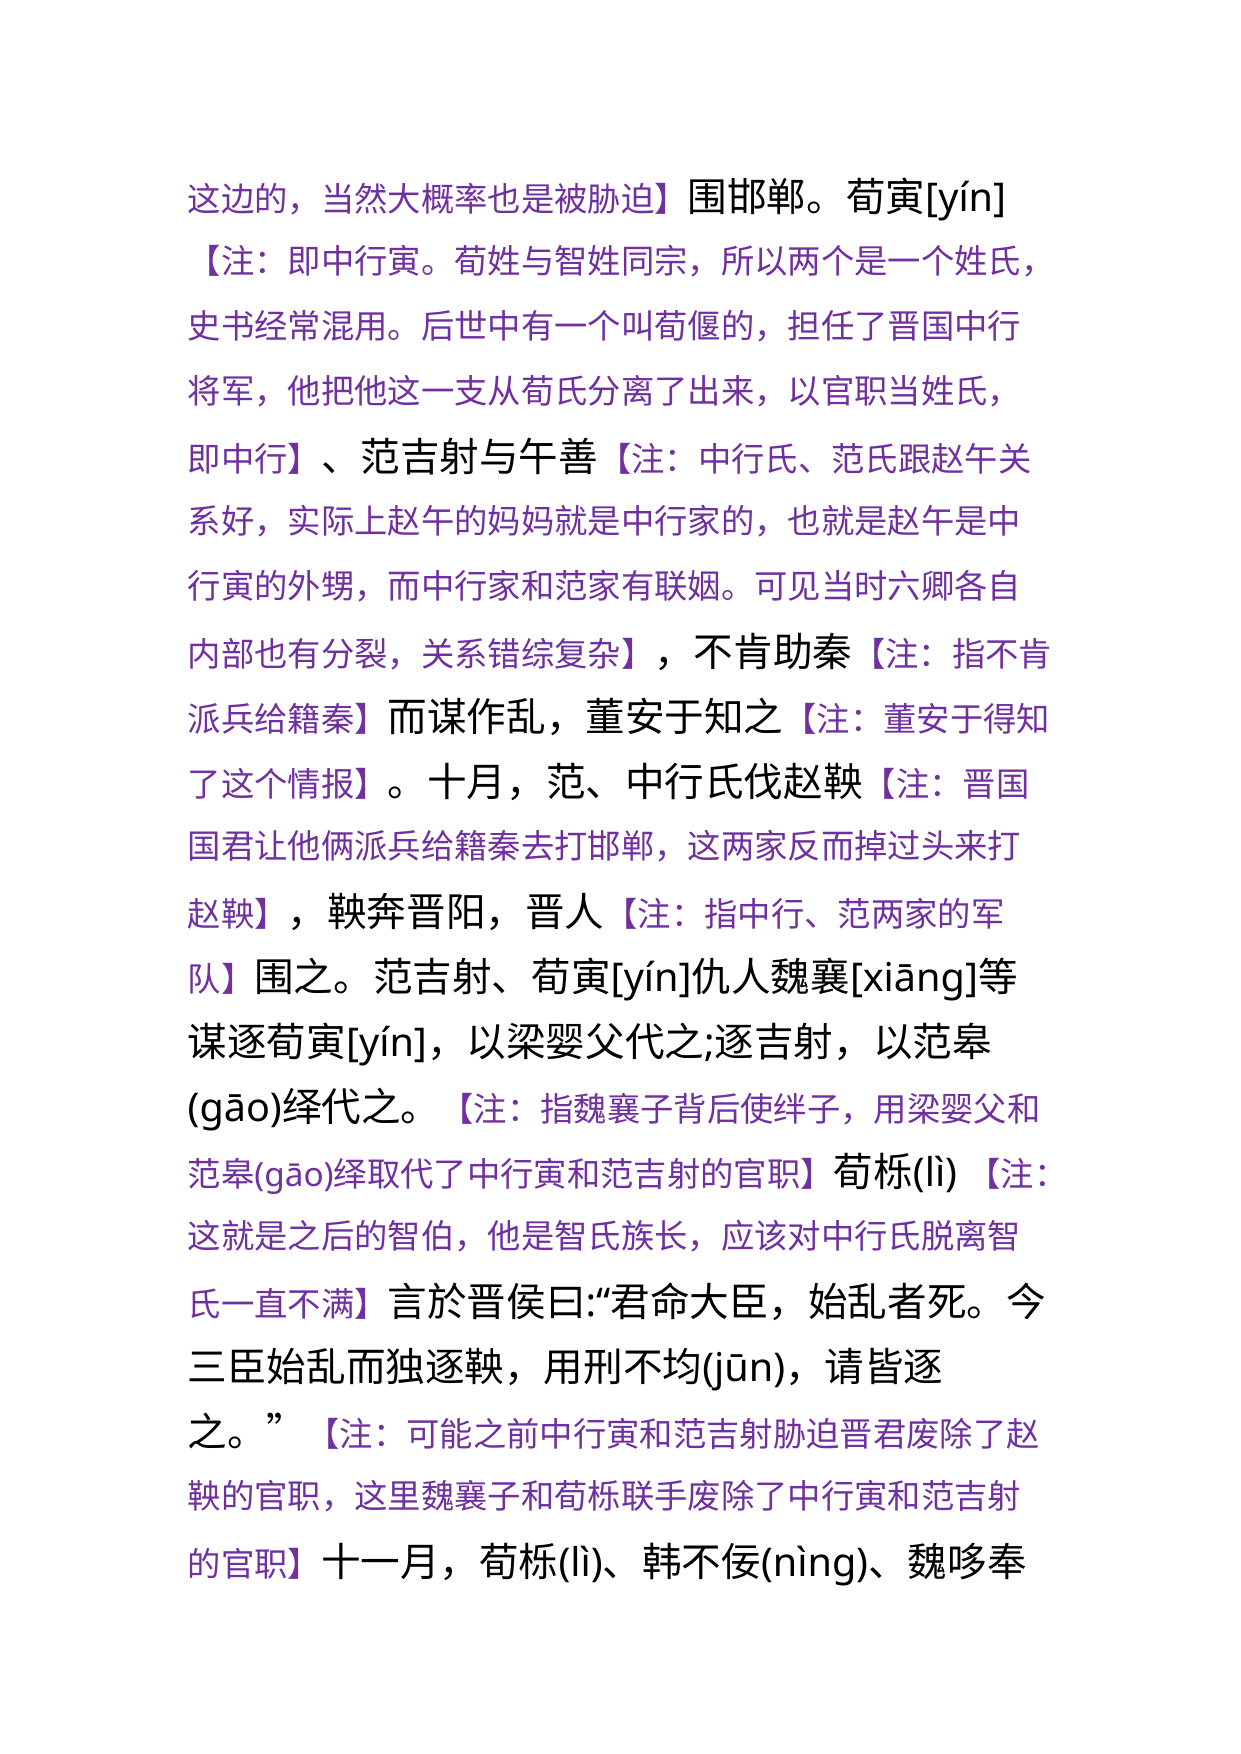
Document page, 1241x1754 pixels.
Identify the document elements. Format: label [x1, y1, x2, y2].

text [187, 162, 1053, 1592]
